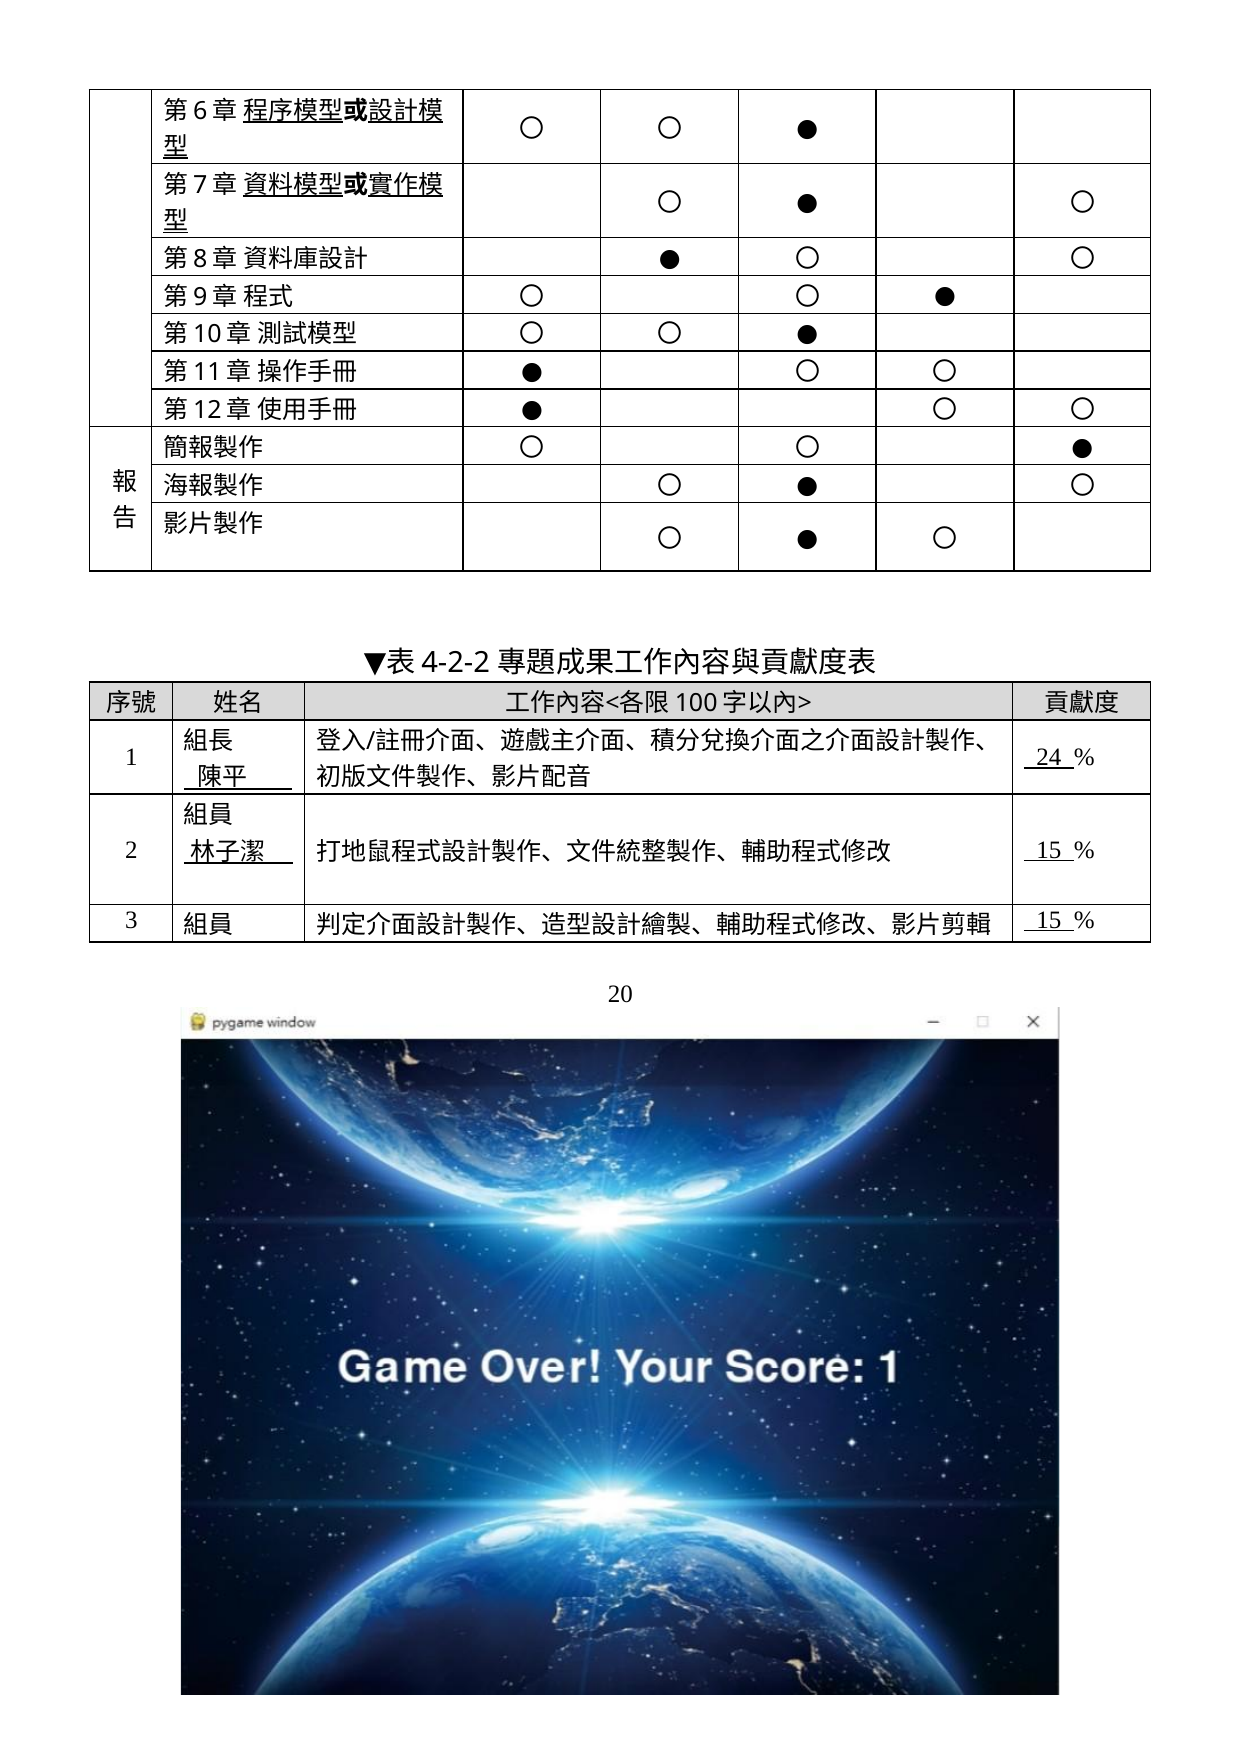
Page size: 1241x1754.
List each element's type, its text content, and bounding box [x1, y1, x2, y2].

table_header [173, 683, 304, 719]
table_cell 〇 [739, 427, 875, 464]
table_cell 1 [90, 721, 172, 793]
table_cell [305, 905, 1012, 941]
table_cell [464, 465, 600, 501]
table_cell [877, 238, 1013, 274]
table_cell [1015, 352, 1150, 388]
table_cell 2 [90, 795, 172, 903]
table_cell [1015, 314, 1150, 350]
table_cell [152, 427, 462, 464]
table_cell 15 % [1013, 905, 1150, 941]
table_cell [464, 164, 600, 237]
table_cell 〇 [464, 314, 600, 350]
table_cell 〇 [877, 390, 1013, 426]
table_cell [464, 238, 600, 274]
table_cell 〇 [1015, 390, 1150, 426]
table_cell ● [739, 90, 875, 163]
table_cell [877, 314, 1013, 350]
table_header [305, 683, 1012, 719]
table_cell [173, 795, 304, 903]
table_cell 〇 [601, 465, 738, 501]
table_cell ● [464, 390, 600, 426]
table_cell ● [877, 276, 1013, 312]
table_cell ● [739, 465, 875, 501]
table_cell [173, 905, 304, 941]
table_cell 〇 [877, 503, 1013, 570]
table_cell [464, 503, 600, 570]
table_cell 〇 [601, 164, 738, 237]
table_cell [739, 390, 875, 426]
table_cell 3 [90, 905, 172, 941]
table_cell 〇 [464, 427, 600, 464]
table_cell 〇 [1015, 164, 1150, 237]
table_cell [1015, 503, 1150, 570]
table_cell [152, 238, 462, 274]
table_cell [1015, 90, 1150, 163]
picture [180, 1007, 1060, 1695]
table_cell [152, 276, 462, 312]
table_cell ● [739, 314, 875, 350]
table_cell 15 % [1013, 795, 1150, 903]
table_cell ● [464, 352, 600, 388]
table_cell [877, 164, 1013, 237]
table_cell [601, 427, 738, 464]
table_cell 〇 [601, 314, 738, 350]
table_header [1013, 683, 1150, 719]
table_cell ● [739, 503, 875, 570]
table_cell [305, 795, 1012, 903]
table_cell [152, 465, 462, 501]
table_cell [152, 352, 462, 388]
table_cell [601, 390, 738, 426]
table_cell ● [601, 238, 738, 274]
table_cell [152, 503, 462, 570]
table_cell [152, 90, 462, 163]
table_cell [305, 721, 1012, 793]
table_cell 〇 [1015, 238, 1150, 274]
table_cell 〇 [739, 276, 875, 312]
table_cell [877, 465, 1013, 501]
table_cell 〇 [464, 276, 600, 312]
table_cell 〇 [739, 238, 875, 274]
table_cell 〇 [601, 90, 738, 163]
table_cell [877, 427, 1013, 464]
table_cell 〇 [1015, 465, 1150, 501]
table_cell [877, 90, 1013, 163]
table_cell 〇 [601, 503, 738, 570]
table_header [90, 683, 172, 719]
table_cell ● [739, 164, 875, 237]
table_cell ● [1015, 427, 1150, 464]
table_cell 〇 [739, 352, 875, 388]
table_cell [601, 352, 738, 388]
table_cell 〇 [464, 90, 600, 163]
table_cell [152, 314, 462, 350]
table_cell [601, 276, 738, 312]
table_cell [1015, 276, 1150, 312]
table_cell 24 % [1013, 721, 1150, 793]
table_cell [152, 164, 462, 237]
table_cell [173, 721, 304, 793]
table_cell [152, 390, 462, 426]
table_cell 〇 [877, 352, 1013, 388]
table_cell [90, 427, 151, 570]
